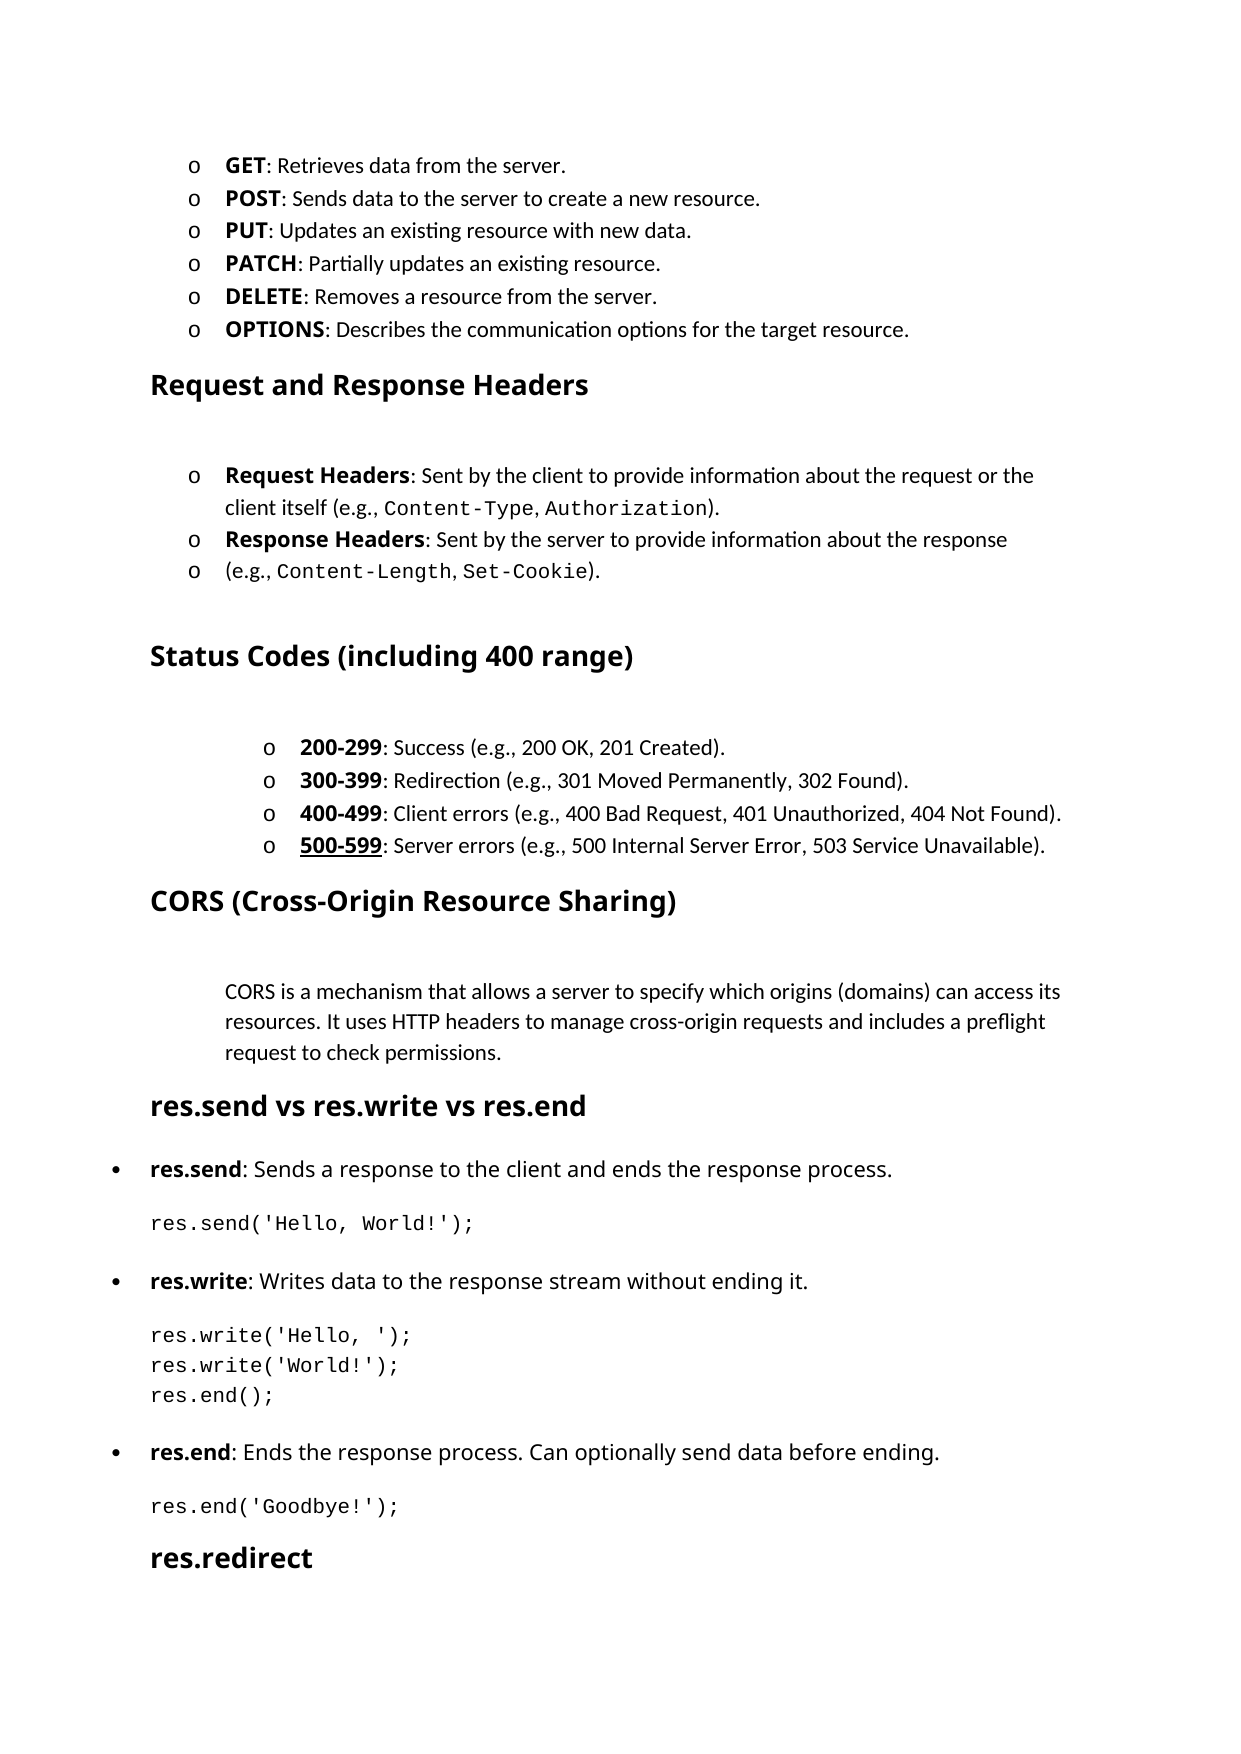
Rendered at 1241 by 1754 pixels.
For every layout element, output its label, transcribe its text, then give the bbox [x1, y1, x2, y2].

list DELETE: Removes a resource from the server. [187, 281, 1090, 311]
list GET: Retrieves data from the server. [187, 150, 1090, 180]
list POST: Sends data to the server to create a new resource. [187, 183, 1090, 213]
text res.write('World!'); [150, 1355, 1090, 1378]
list Request Headers: Sent by the client to provide information about the request or the client itself (e.g., Content-Type, Authorization). [187, 460, 1090, 521]
text res.end(); [150, 1384, 1090, 1408]
list res.send: Sends a response to the client and ends the response process. [112, 1154, 1090, 1184]
list PUT: Updates an existing resource with new data. [187, 215, 1090, 246]
subtitle Status Codes (including 400 range) [150, 637, 1090, 675]
list res.end: Ends the response process. Can optionally send data before ending. [112, 1437, 1090, 1467]
list 200-299: Success (e.g., 200 OK, 201 Created). [262, 732, 1090, 762]
text res.send('Hello, World!'); [150, 1213, 1090, 1237]
subtitle CORS (Cross-Origin Resource Sharing) [150, 882, 1090, 920]
text res.end('Goodbye!'); [150, 1496, 1090, 1520]
list Response Headers: Sent by the server to provide information about the response [187, 524, 1090, 554]
subtitle res.redirect [150, 1539, 1090, 1577]
subtitle Request and Response Headers [150, 365, 1090, 403]
list 400-499: Client errors (e.g., 400 Bad Request, 401 Unauthorized, 404 Not Found). [262, 798, 1090, 828]
text CORS is a mechanism that allows a server to specify which origins (domains) can access its resources. It uses HTTP headers to manage cross-origin requests and includes a preflight request to check permissions. [225, 977, 1090, 1066]
list 300-399: Redirection (e.g., 301 Moved Permanently, 302 Found). [262, 765, 1090, 795]
list 500-599: Server errors (e.g., 500 Internal Server Error, 503 Service Unavailable). [262, 830, 1090, 861]
subtitle res.send vs res.write vs res.end [150, 1087, 1090, 1125]
list PATCH: Partially updates an existing resource. [187, 248, 1090, 278]
text res.write('Hello, '); [150, 1325, 1090, 1348]
list OPTIONS: Describes the communication options for the target resource. [187, 313, 1090, 344]
list (e.g., Content-Length, Set-Cookie). [187, 556, 1090, 586]
list res.write: Writes data to the response stream without ending it. [112, 1266, 1090, 1296]
